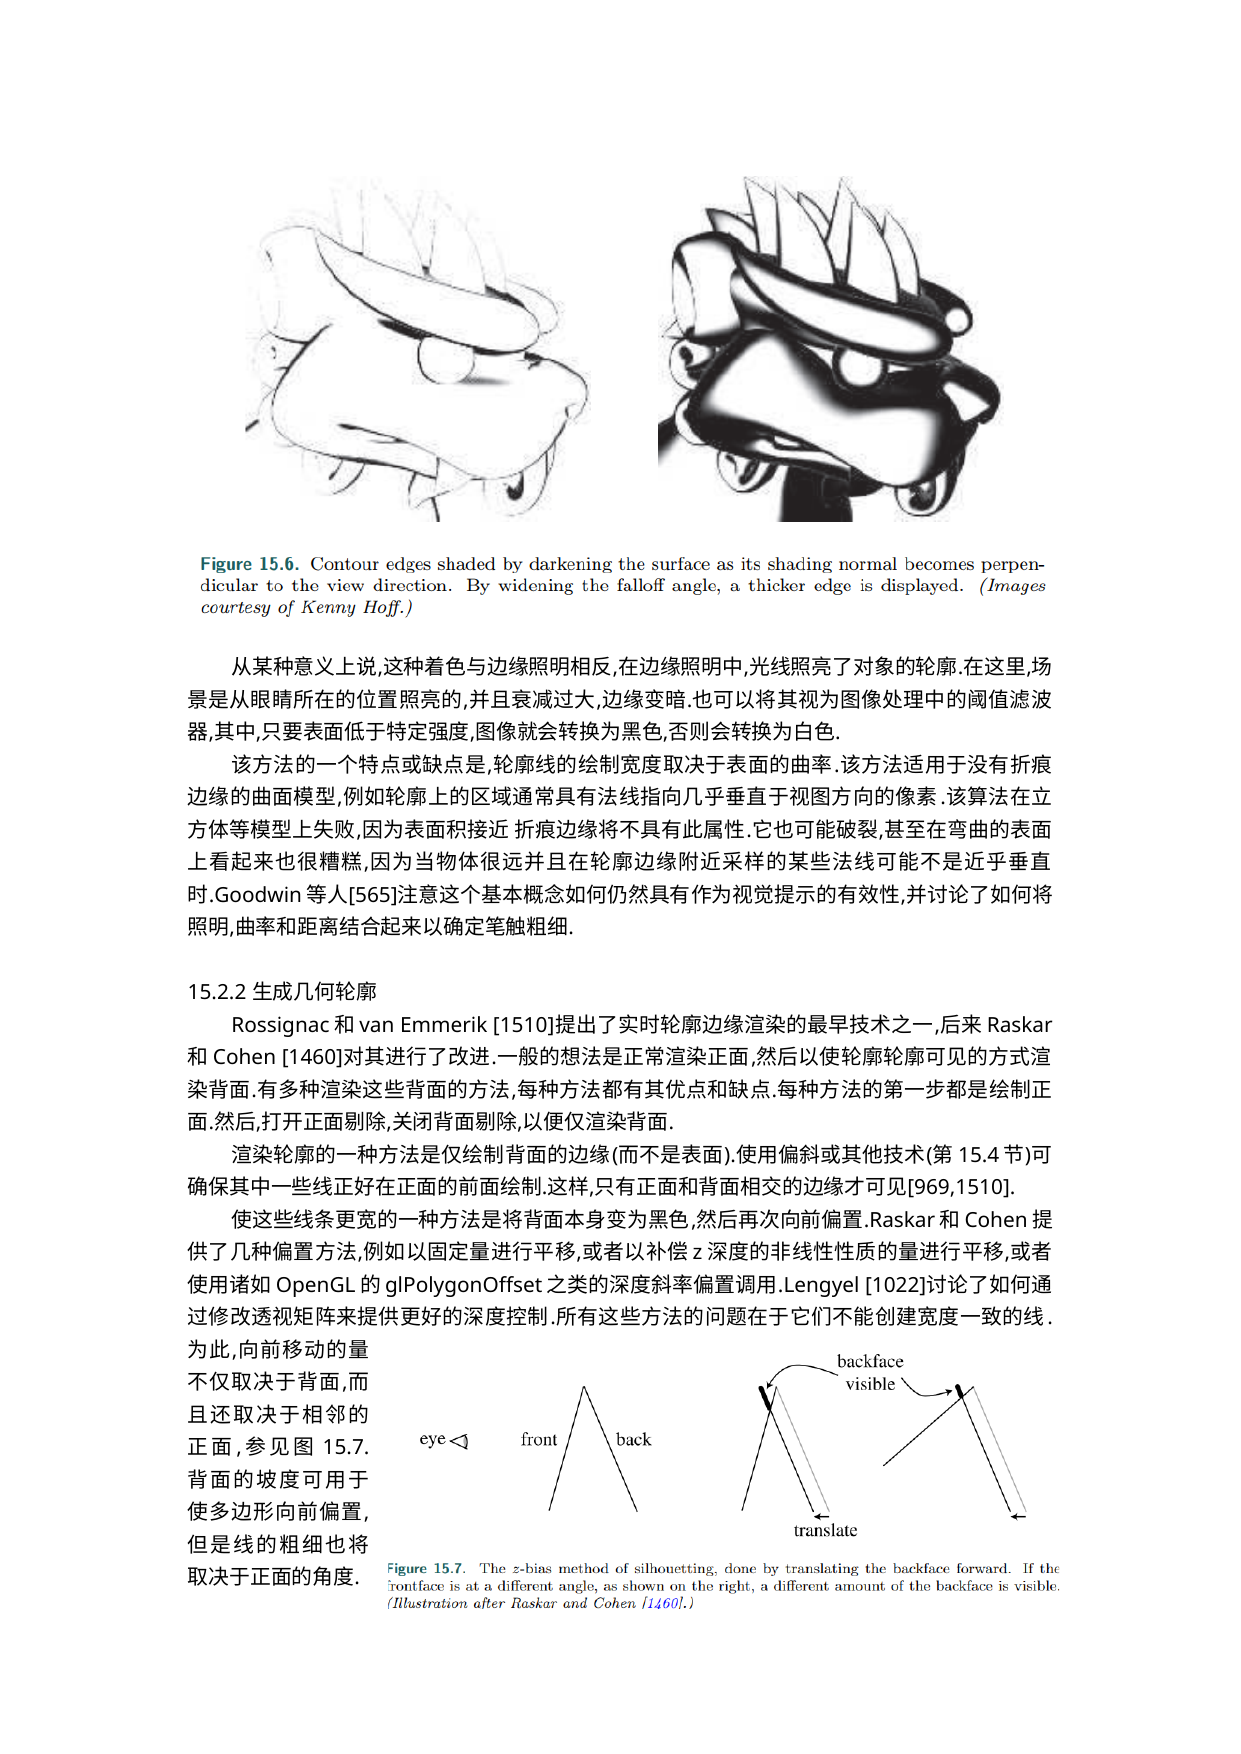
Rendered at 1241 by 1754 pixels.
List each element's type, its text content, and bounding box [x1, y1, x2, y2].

text Rossignac和van Emmerik [1510]提出了实时轮廓边缘渲染的最早技术之一,后来Raskar和Cohen [1460]对其进行了改进.一般的想法是正常渲染正面,然后以使轮廓轮廓可见的方式渲染背面.有多种渲染这些背面的方法,每种方法都有其优点和缺点.每种方法的第一步都是绘制正面.然后,打开正面剔除,关闭背面剔除,以便仅渲染背面. [187, 1007, 1053, 1137]
text 渲染轮廓的一种方法是仅绘制背面的边缘(而不是表面).使用偏斜或其他技术(第15.4节)可确保其中一些线正好在正面的前面绘制.这样,只有正面和背面相交的边缘才可见[969,1510]. [187, 1137, 1053, 1202]
text 从某种意义上说,这种着色与边缘照明相反,在边缘照明中,光线照亮了对象的轮廓.在这里,场景是从眼睛所在的位置照亮的,并且衰减过大,边缘变暗.也可以将其视为图像处理中的阈值滤波器,其中,只要表面低于特定强度,图像就会转换为黑色,否则会转换为白色. [187, 649, 1053, 747]
text 使这些线条更宽的一种方法是将背面本身变为黑色,然后再次向前偏置.Raskar和Cohen提供了几种偏置方法,例如以固定量进行平移,或者以补偿z深度的非线性性质的量进行平移,或者使用诸如OpenGL的glPolygonOffset之类的深度斜率偏置调用.Lengyel [1022]讨论了如何通过修改透视矩阵来提供更好的深度控制.所有这些方法的问题在于它们不能创建宽度一致的线.为此,向前移动的量不仅取决于背面,而且还取决于相邻的正面,参见图15.7.背面的坡度可用于使多边形向前偏置,但是线的粗细也将取决于正面的角度. [187, 1202, 1053, 1592]
text 15.2.2 生成几何轮廓 [187, 974, 1053, 1007]
text 该方法的一个特点或缺点是,轮廓线的绘制宽度取决于表面的曲率.该方法适用于没有折痕边缘的曲面模型,例如轮廓上的区域通常具有法线指向几乎垂直于视图方向的像素.该算法在立方体等模型上失败,因为表面积接近 折痕边缘将不具有此属性.它也可能破裂,甚至在弯曲的表面上看起来也很糟糕,因为当物体很远并且在轮廓边缘附近采样的某些法线可能不是近乎垂直时.Goodwin等人[565]注意这个基本概念如何仍然具有作为视觉提示的有效性,并讨论了如何将照明,曲率和距离结合起来以确定笔触粗细. [187, 747, 1053, 942]
